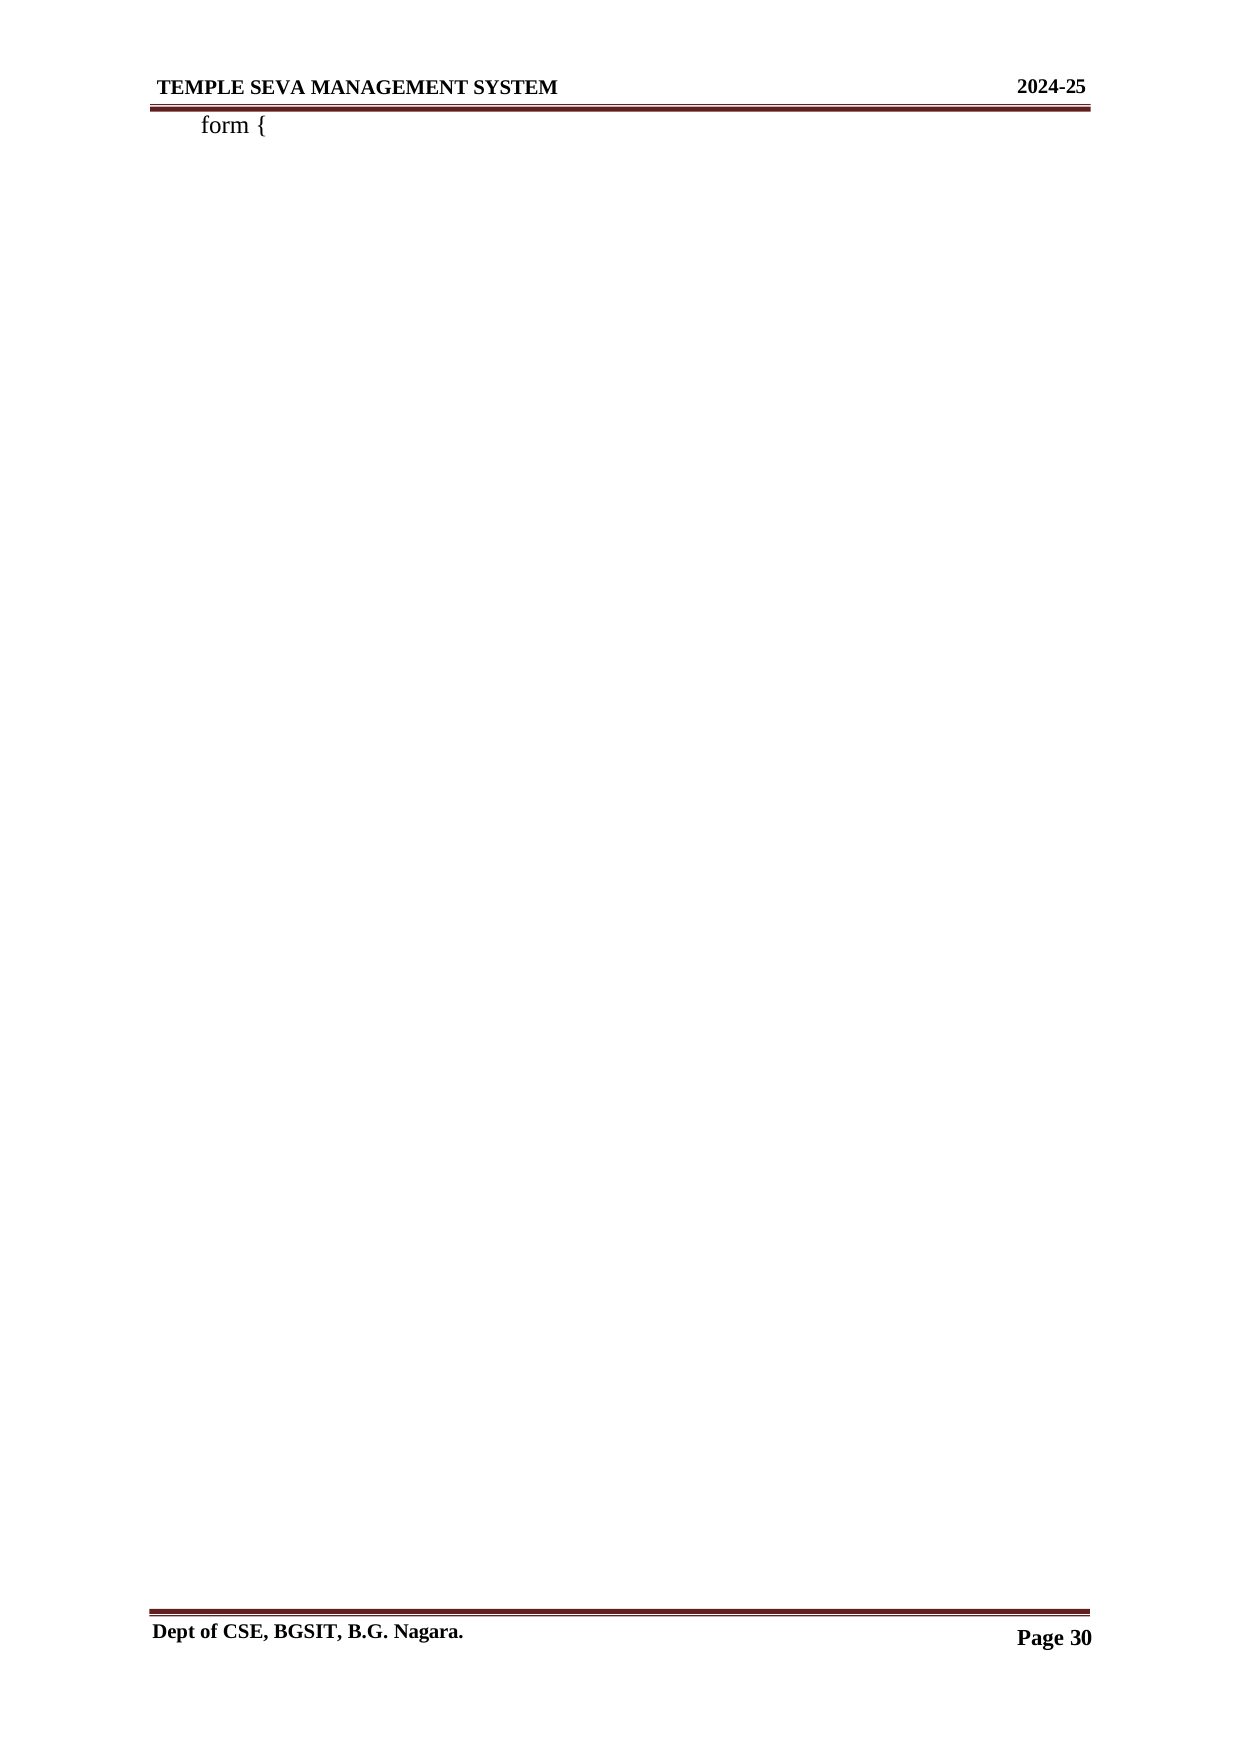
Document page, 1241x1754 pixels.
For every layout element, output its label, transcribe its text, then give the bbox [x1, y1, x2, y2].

text form { [201, 110, 1137, 139]
